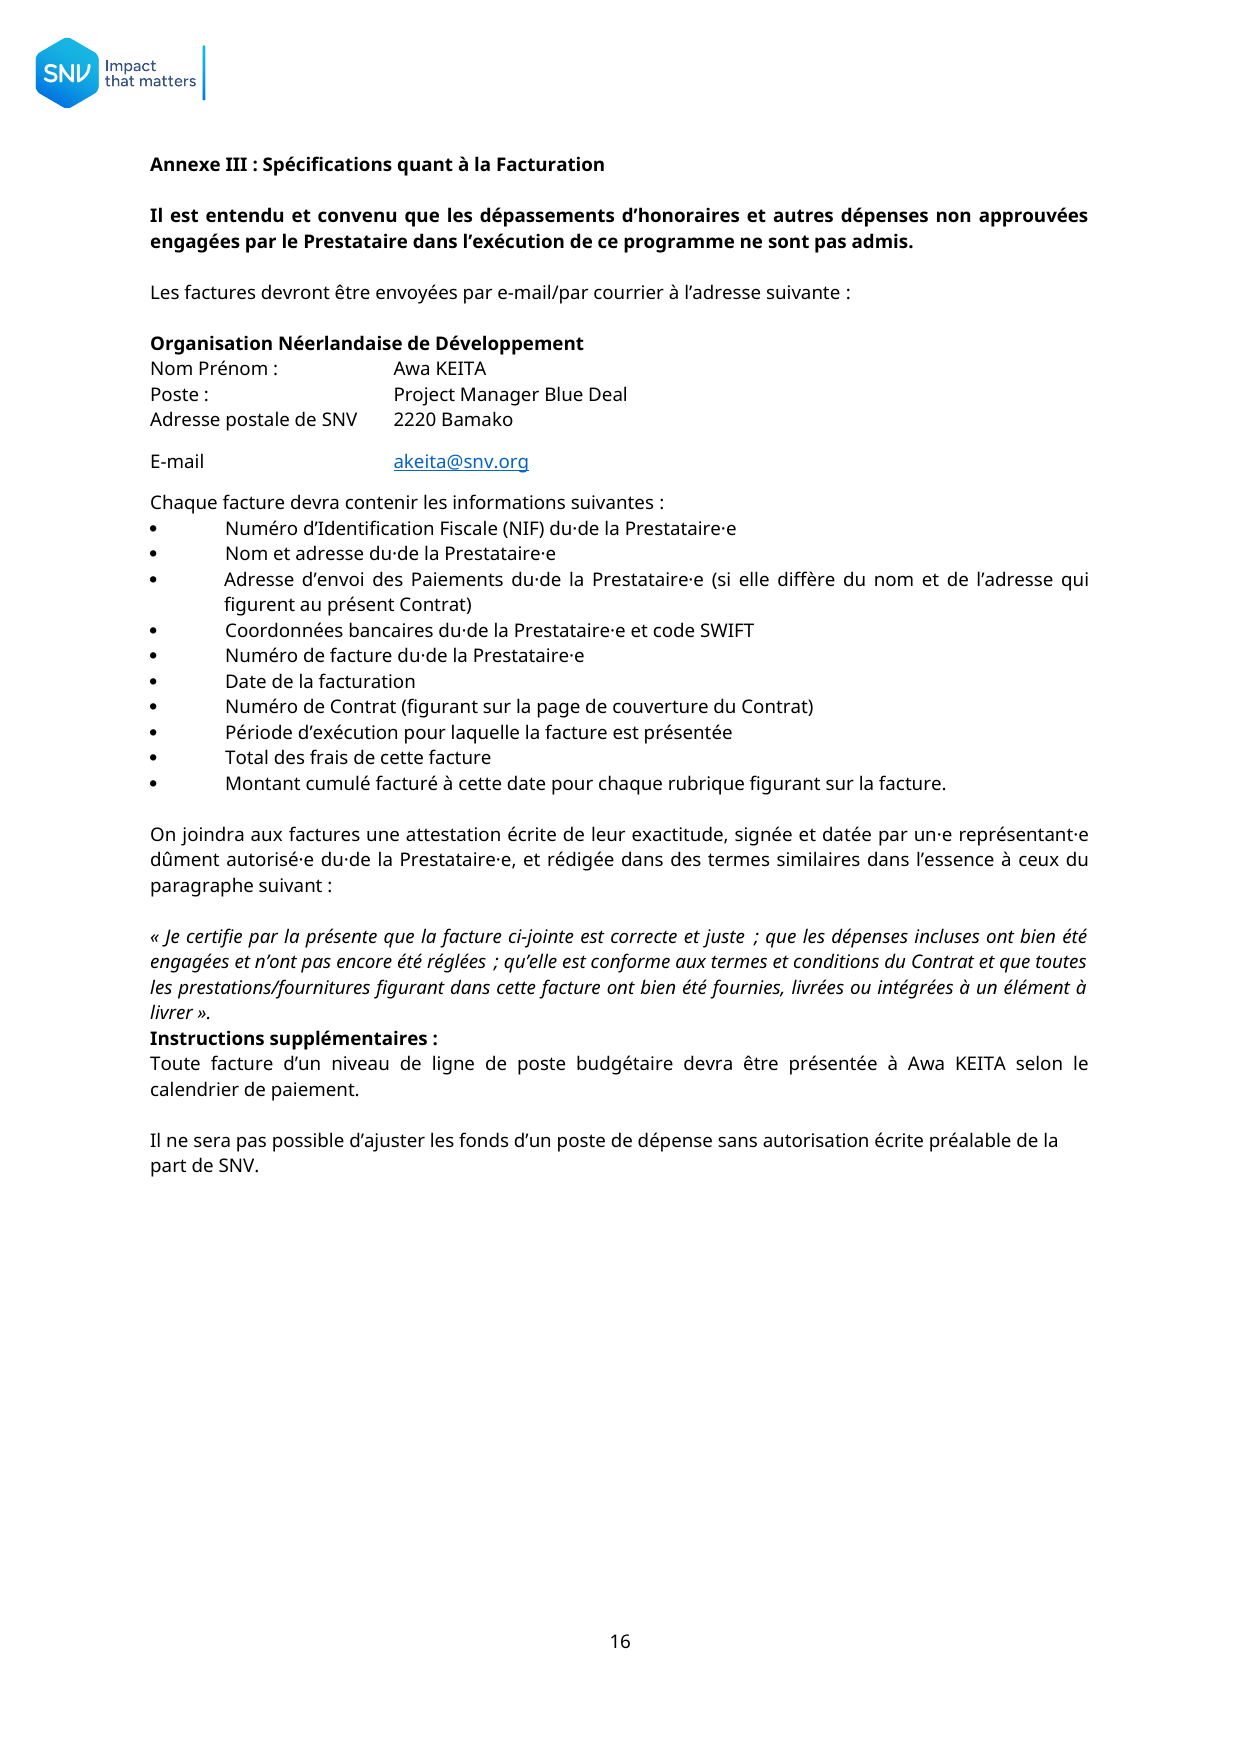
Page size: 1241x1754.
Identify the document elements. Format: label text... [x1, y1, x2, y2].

text « Je certifie par la présente que la facture ci-jointe est correcte et juste ; que les dépenses incluses ont bien été engagées et n’ont pas encore été réglées ; qu’elle est conforme aux termes et conditions du Contrat et que toutes les prestations/fournitures figurant dans cette facture ont bien été fournies, livrées ou intégrées à un élément à livrer ». [150, 923, 1090, 1025]
text Il est entendu et convenu que les dépassements d’honoraires et autres dépenses non approuvées engagées par le Prestataire dans l’exécution de ce programme ne sont pas admis. [150, 203, 1090, 254]
table_cell 2220 Bamako [393, 407, 770, 432]
table_cell E-mail [150, 432, 393, 489]
text Chaque facture devra contenir les informations suivantes : [150, 489, 1090, 515]
list Période d’exécution pour laquelle la facture est présentée [150, 719, 1090, 744]
text Les factures devront être envoyées par e-mail/par courrier à l’adresse suivante : [150, 279, 1090, 305]
text Toute facture d’un niveau de ligne de poste budgétaire devra être présentée à Awa KEITA selon le calendrier de paiement. [150, 1051, 1090, 1102]
list Adresse d’envoi des Paiements du·de la Prestataire·e (si elle diffère du nom et de l’adresse qui figurent au présent Contrat) [150, 566, 1090, 617]
list Numéro de facture du·de la Prestataire·e [150, 642, 1090, 668]
text Il ne sera pas possible d’ajuster les fonds d’un poste de dépense sans autorisation écrite préalable de la part de SNV. [150, 1127, 1090, 1178]
table_cell Awa KEITA [393, 356, 770, 381]
list Coordonnées bancaires du·de la Prestataire·e et code SWIFT [150, 617, 1090, 642]
text Instructions supplémentaires : [150, 1025, 1090, 1051]
list Total des frais de cette facture [150, 744, 1090, 770]
table_cell Nom Prénom : [150, 356, 393, 381]
table_header Organisation Néerlandaise de Développement [150, 330, 770, 356]
list Date de la facturation [150, 668, 1090, 693]
list Numéro de Contrat (figurant sur la page de couverture du Contrat) [150, 693, 1090, 719]
list Numéro d’Identification Fiscale (NIF) du·de la Prestataire·e [150, 515, 1090, 540]
table_cell Project Manager Blue Deal [393, 381, 770, 407]
picture [21, 23, 220, 123]
list Montant cumulé facturé à cette date pour chaque rubrique figurant sur la facture. [150, 770, 1090, 796]
text On joindra aux factures une attestation écrite de leur exactitude, signée et datée par un·e représentant·e dûment autorisé·e du·de la Prestataire·e, et rédigée dans des termes similaires dans l’essence à ceux du paragraphe suivant : [150, 821, 1090, 898]
table_cell Poste : [150, 381, 393, 407]
table_cell Adresse postale de SNV [150, 407, 393, 432]
list Nom et adresse du·de la Prestataire·e [150, 540, 1090, 566]
table_cell akeita@snv.org [393, 432, 770, 489]
text Annexe III : Spécifications quant à la Facturation [150, 150, 1090, 177]
